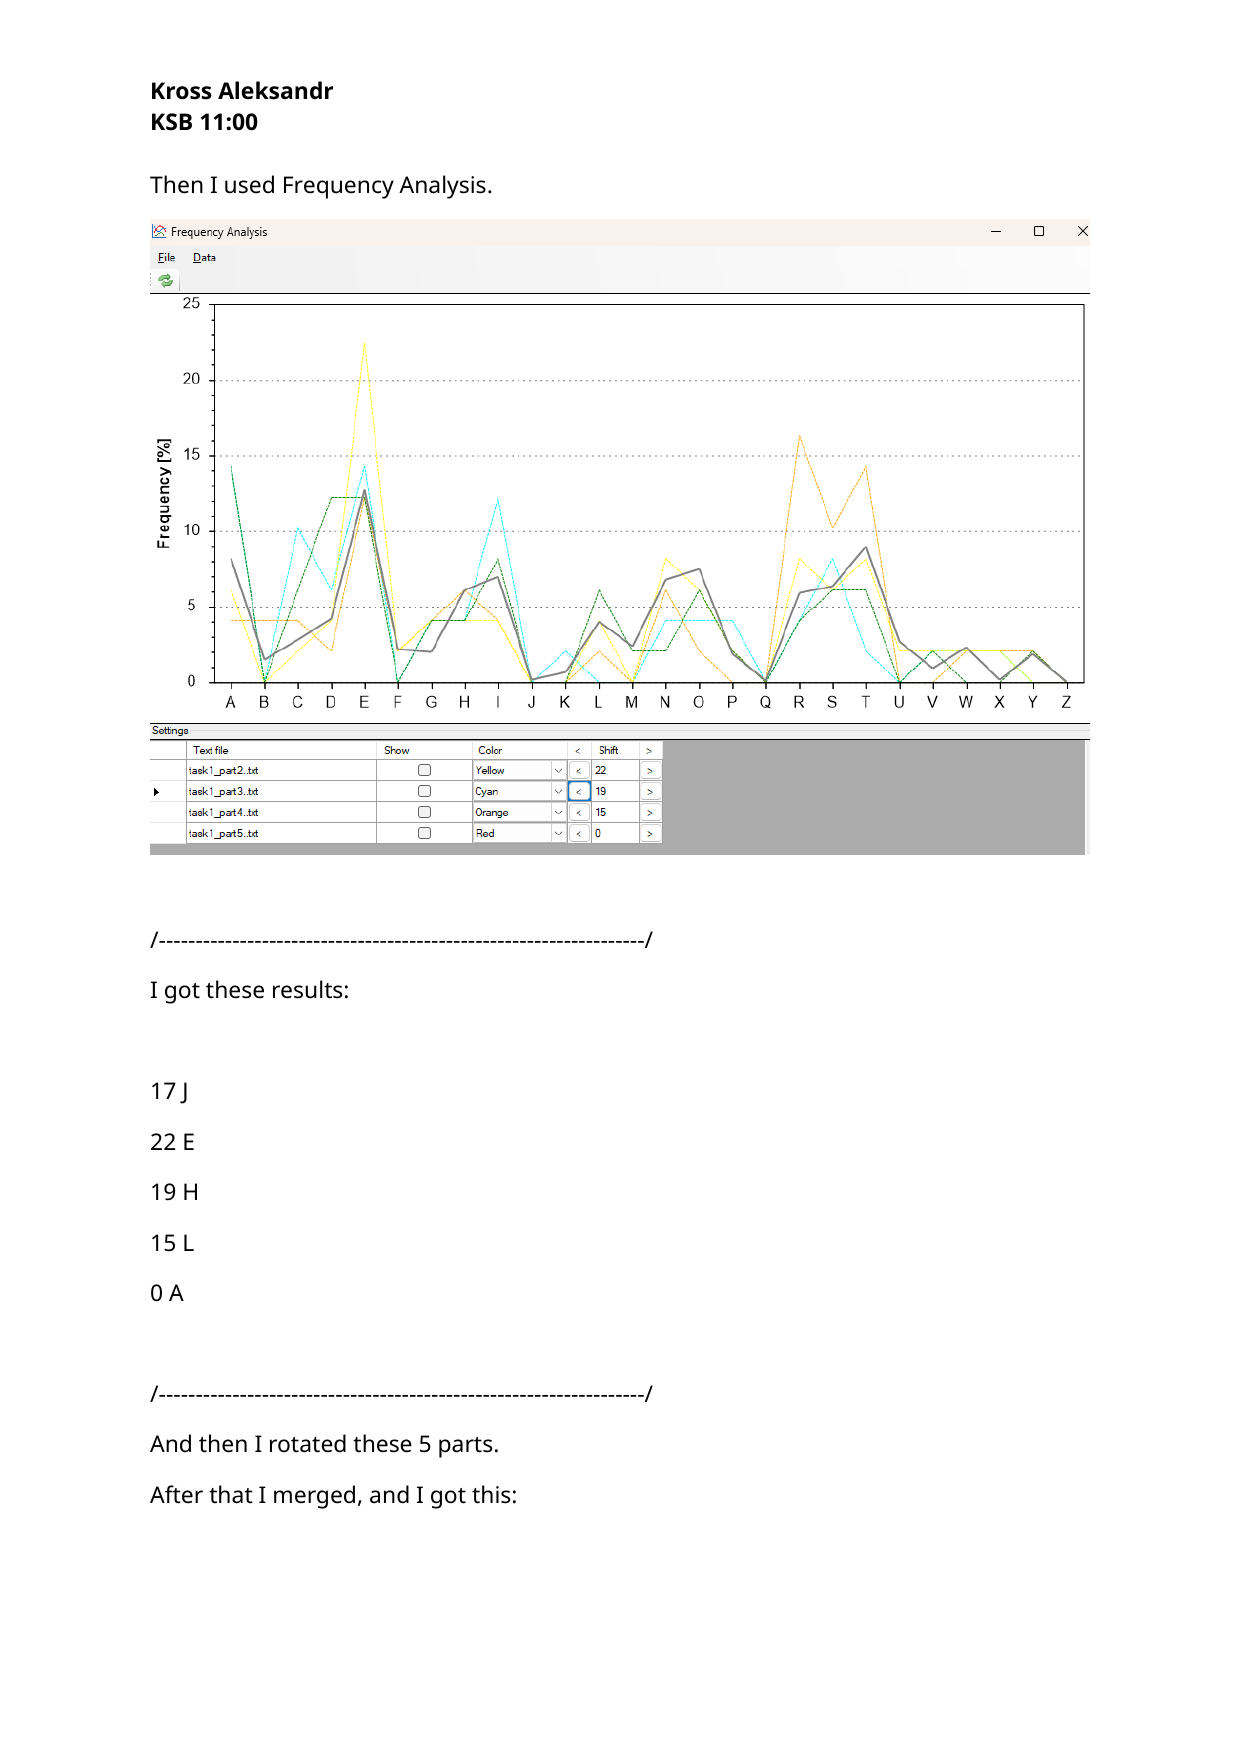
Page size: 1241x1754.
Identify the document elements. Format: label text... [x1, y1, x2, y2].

text /------------------------------------------------------------------/ [150, 1378, 1090, 1409]
text Then I used Frequency Analysis. [150, 169, 1090, 200]
text 17 J [150, 1075, 1090, 1107]
text 19 H [150, 1176, 1090, 1207]
text After that I merged, and I got this: [150, 1479, 1090, 1510]
picture [150, 219, 1091, 855]
text 0 A [150, 1277, 1090, 1308]
text And then I rotated these 5 parts. [150, 1428, 1090, 1459]
text /------------------------------------------------------------------/ [150, 924, 1090, 955]
text I got these results: [150, 974, 1090, 1006]
text 22 E [150, 1126, 1090, 1157]
text 15 L [150, 1227, 1090, 1258]
